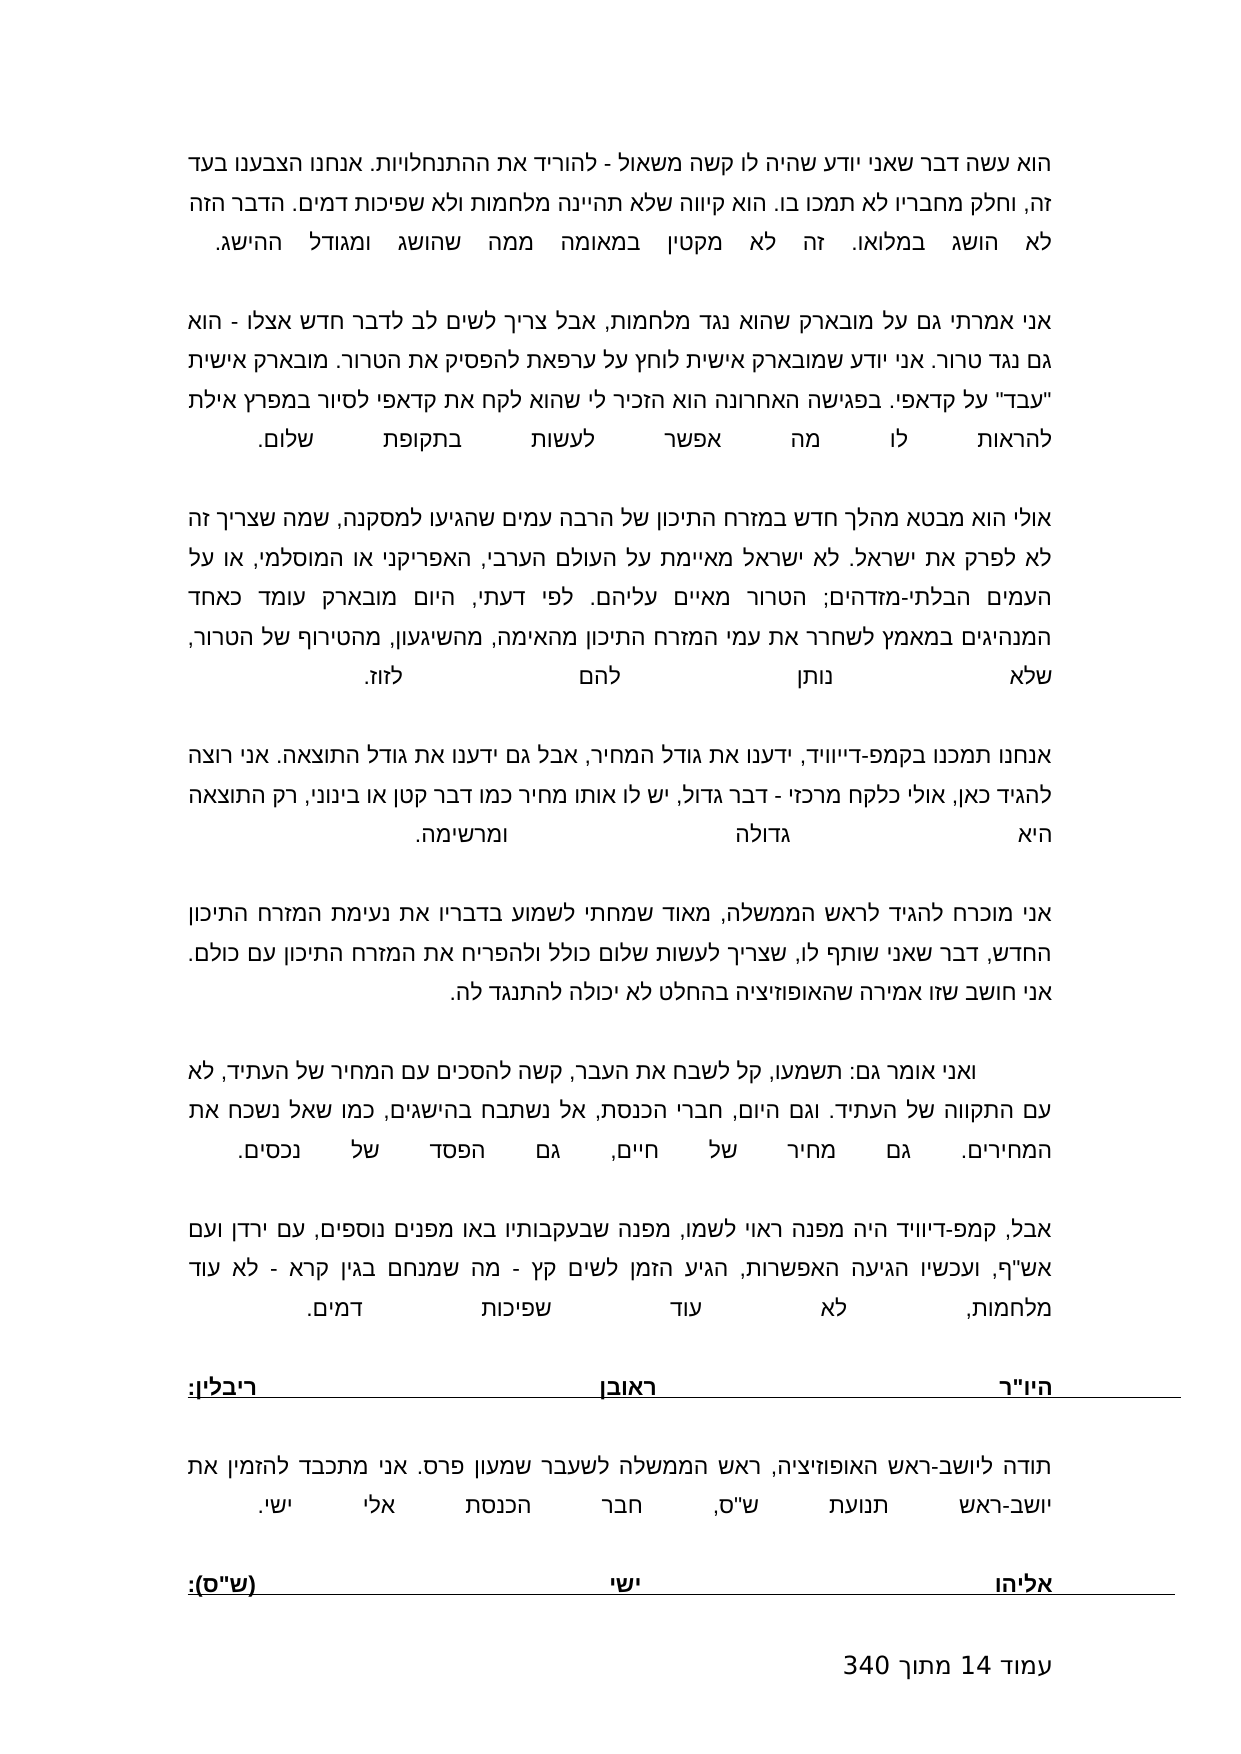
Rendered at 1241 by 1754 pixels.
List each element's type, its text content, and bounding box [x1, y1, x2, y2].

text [187, 1398, 1053, 1594]
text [187, 150, 1053, 1005]
